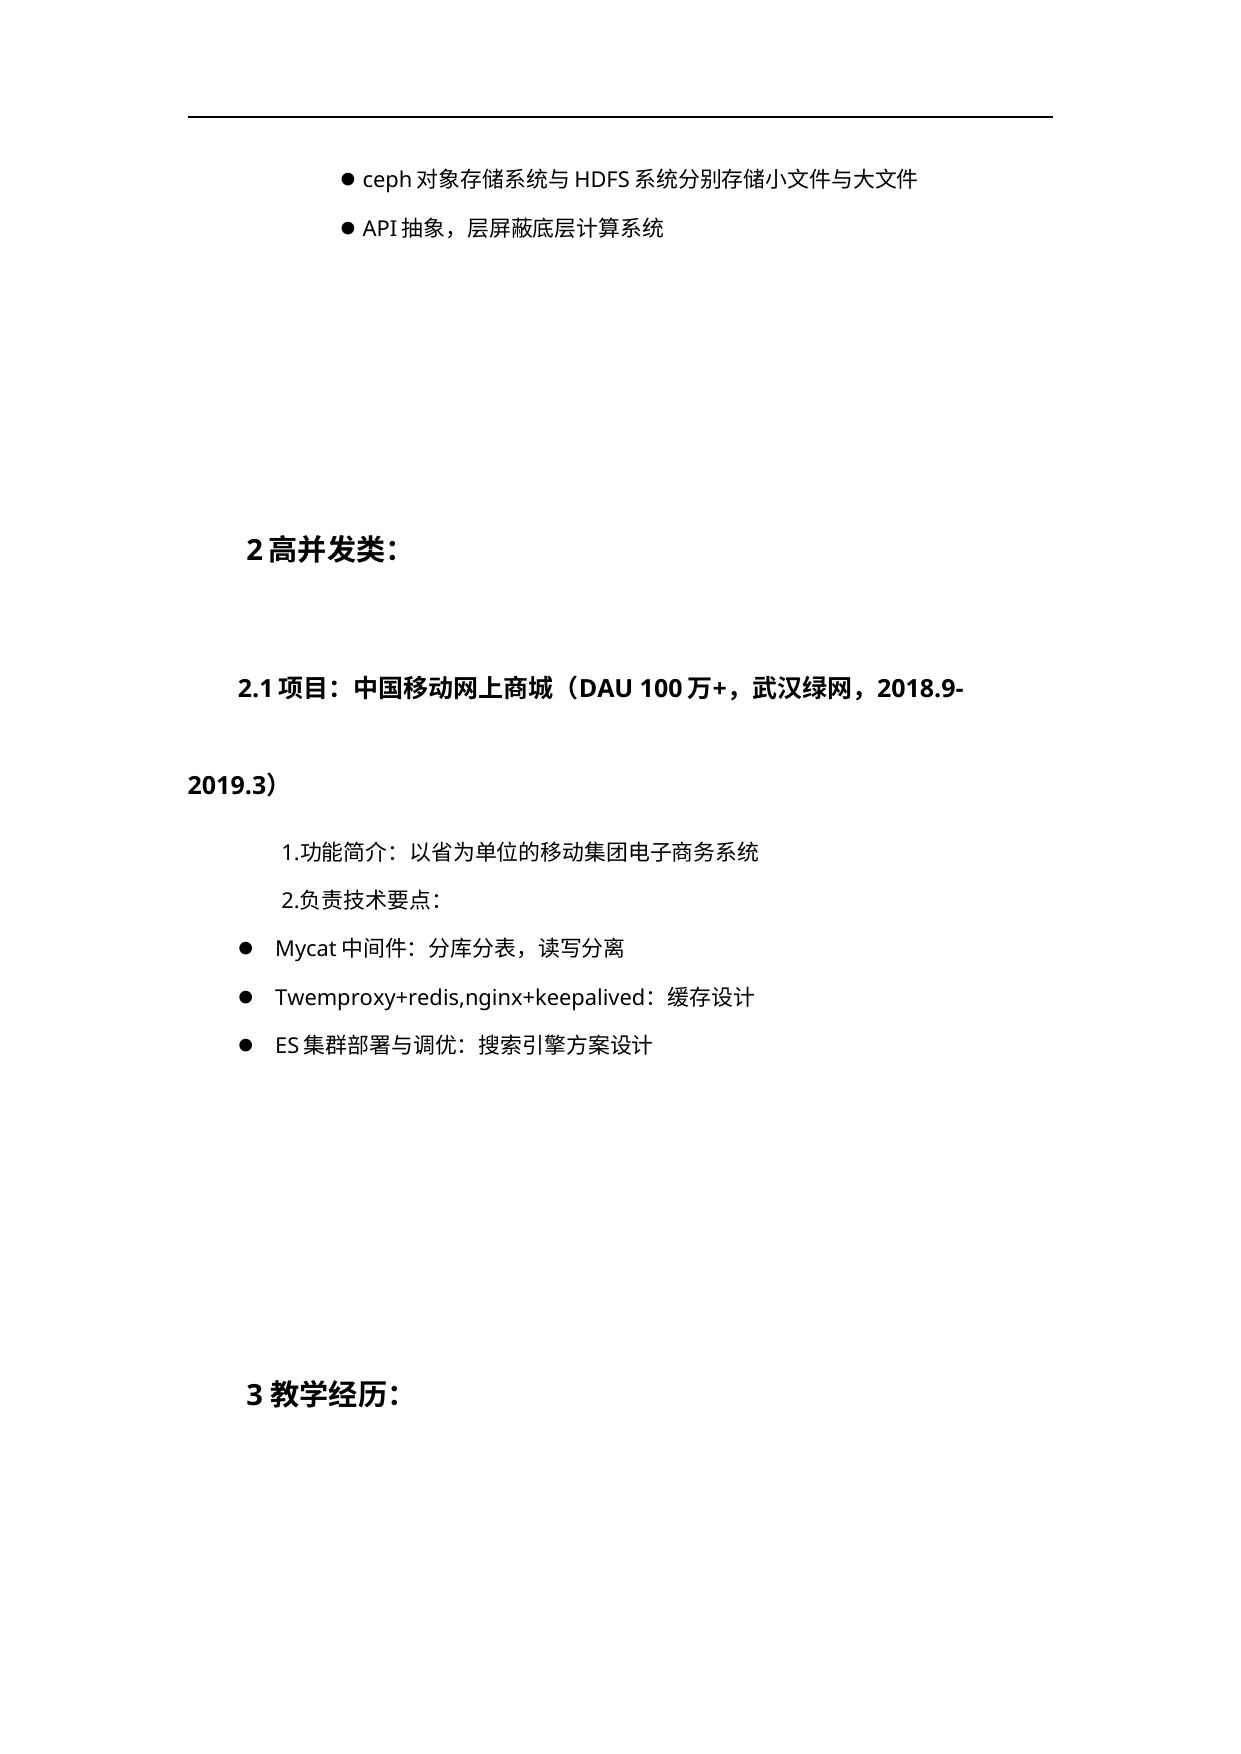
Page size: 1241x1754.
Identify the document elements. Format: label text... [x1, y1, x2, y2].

list API抽象，层屏蔽底层计算系统 [289, 210, 1053, 243]
text 2.1项目：中国移动网上商城（DAU 100万+，武汉绿网，2018.9-2019.3） [187, 654, 1053, 816]
list Twemproxy+redis,nginx+keepalived：缓存设计 [187, 979, 1053, 1012]
list Mycat中间件：分库分表，读写分离 [187, 931, 1053, 963]
list ES集群部署与调优：搜索引擎方案设计 [187, 1028, 1053, 1060]
text 1.功能简介：以省为单位的移动集团电子商务系统 [231, 834, 1053, 867]
list ceph对象存储系统与HDFS系统分别存储小文件与大文件 [289, 162, 1053, 194]
text 2高并发类： [187, 515, 1053, 580]
text 2.负责技术要点： [231, 883, 1053, 915]
text 3 教学经历： [187, 1360, 1053, 1425]
